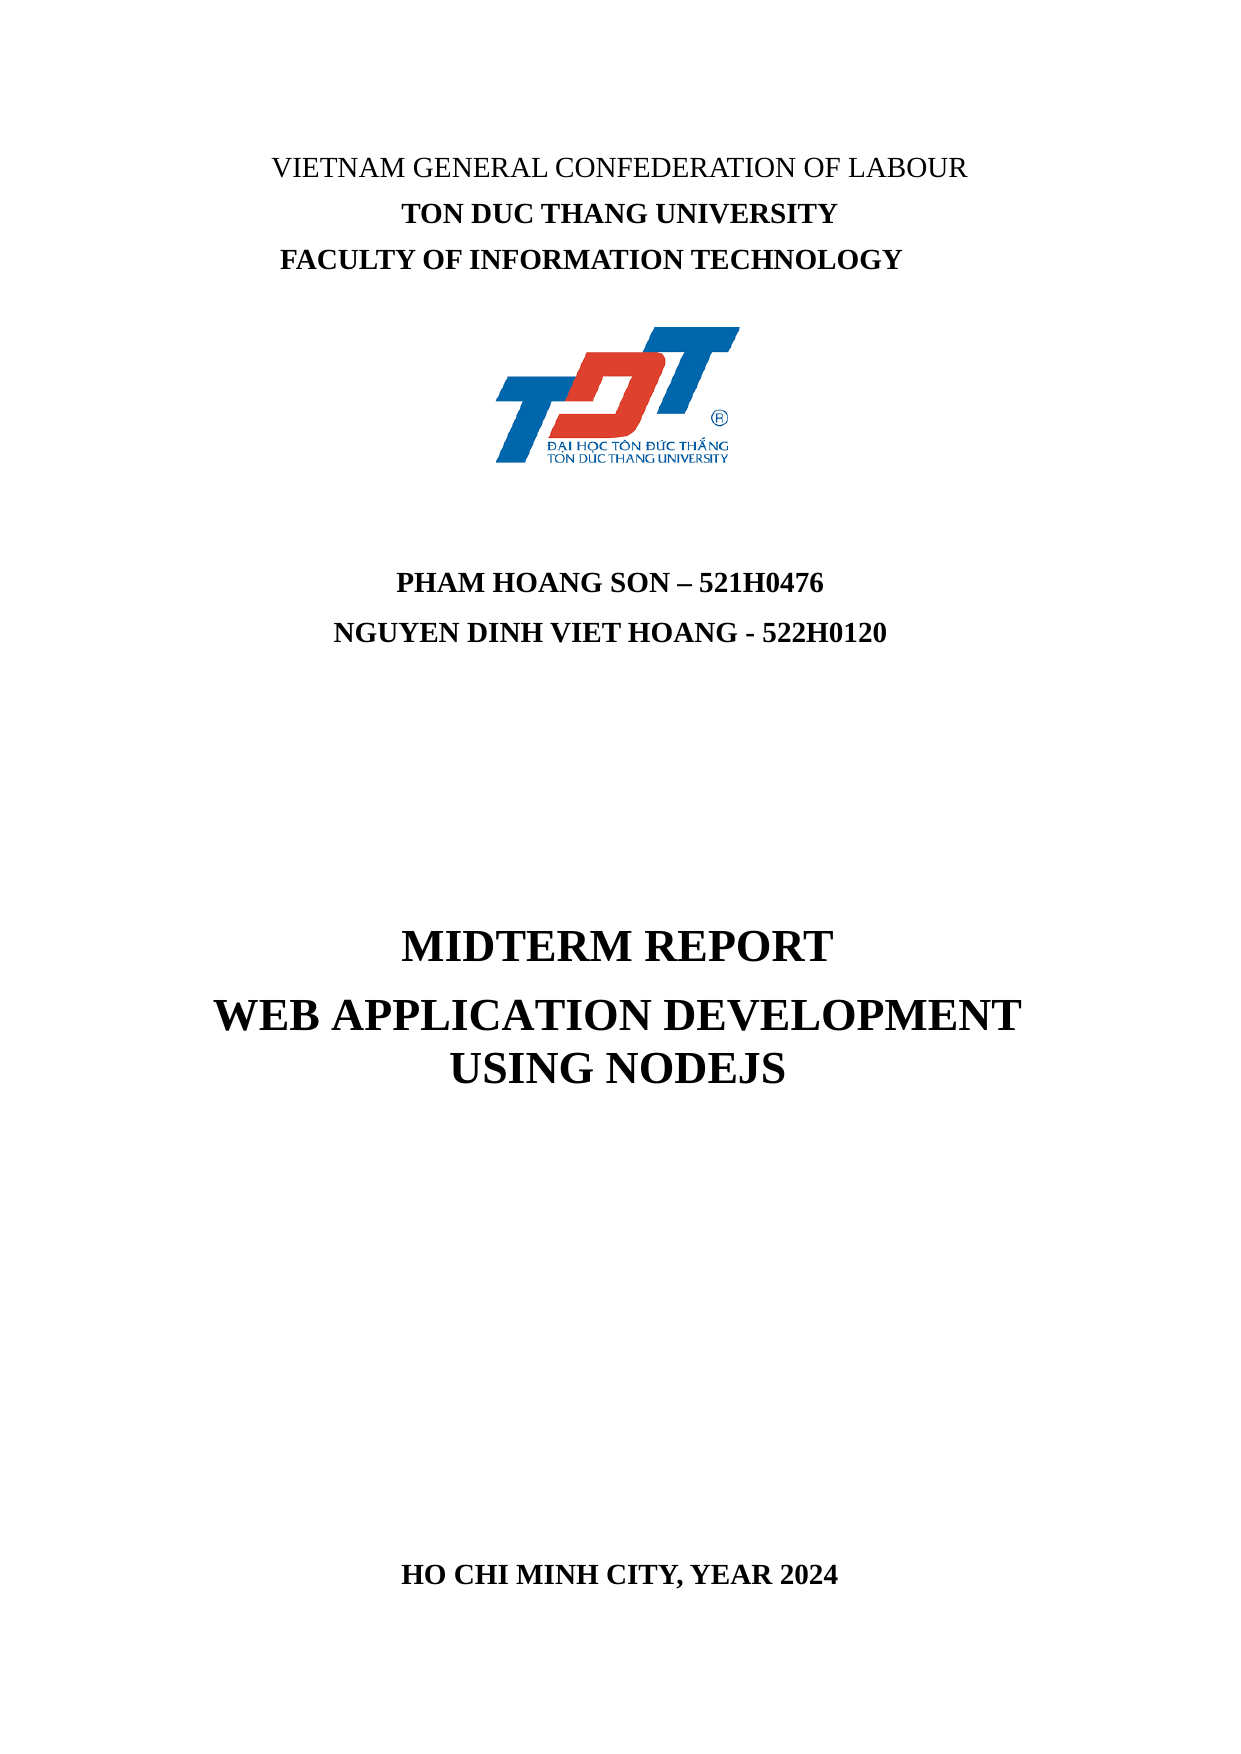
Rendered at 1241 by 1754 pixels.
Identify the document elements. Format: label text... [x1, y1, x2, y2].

text FACULTY OF INFORMATION TECHNOLOGY [150, 242, 1033, 276]
text TON DUC THANG UNIVERSITY [206, 196, 1033, 230]
text PHAM HOANG SON – 521H0476 [135, 565, 1085, 598]
text MIDTERM REPORT [150, 918, 1085, 971]
text HO CHI MINH CITY, YEAR 2024 [206, 1557, 1033, 1591]
picture [495, 327, 740, 463]
text NGUYEN DINH VIET HOANG - 522H0120 [135, 615, 1085, 649]
text WEB APPLICATION DEVELOPMENT USING NODEJS [150, 988, 1085, 1093]
text VIETNAM GENERAL CONFEDERATION OF LABOUR [206, 150, 1033, 184]
